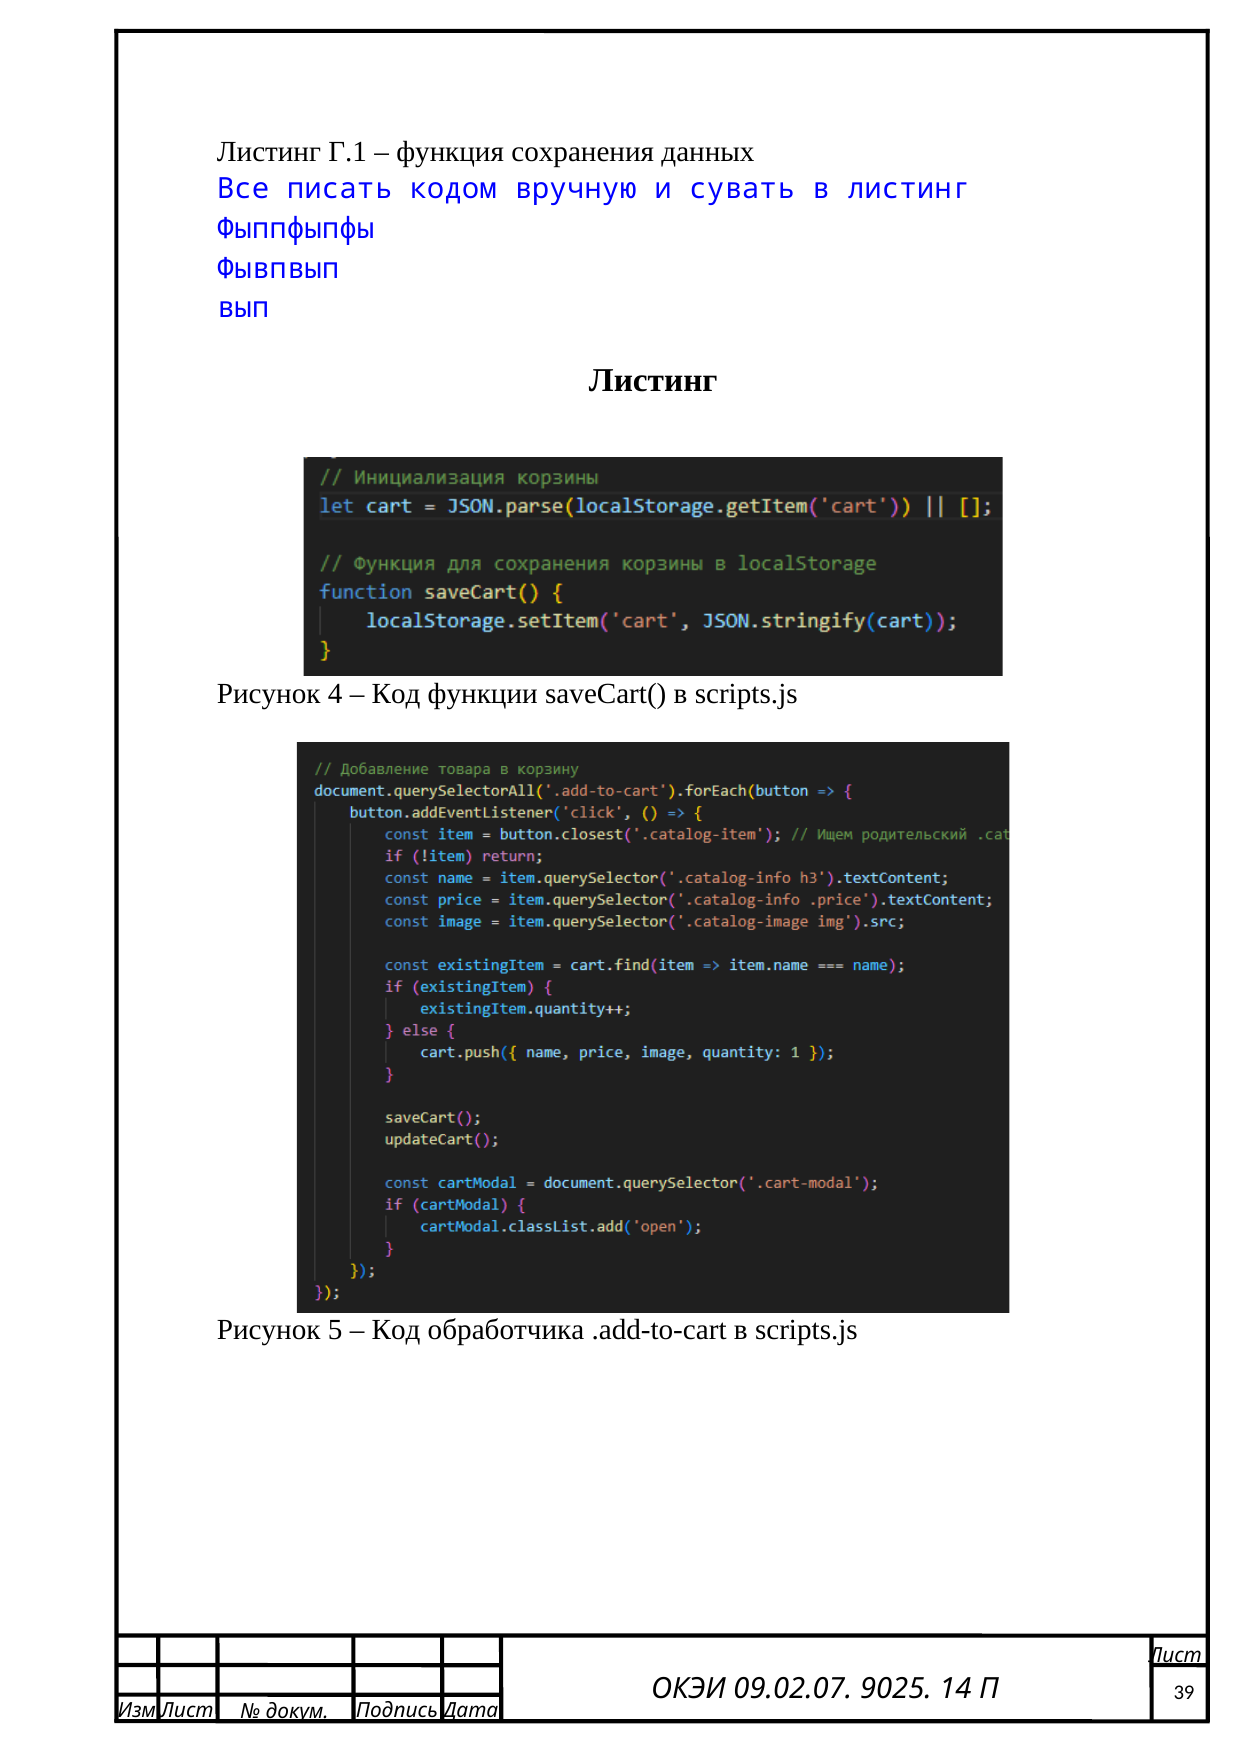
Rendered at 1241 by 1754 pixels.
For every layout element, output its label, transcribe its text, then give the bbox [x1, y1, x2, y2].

text Фывпвып [143, 247, 1181, 287]
text Рисунок 5 – Код обработчика .add-to-cart в scripts.js [143, 1312, 1181, 1346]
text вып [143, 287, 1181, 326]
text Все писать кодом вручную и сувать в листинг [143, 167, 1181, 207]
text Фыппфыпфы [143, 207, 1181, 247]
picture [303, 457, 1003, 676]
text Рисунок 4 – Код функции saveCart() в scripts.js [143, 676, 1181, 709]
picture [296, 742, 1010, 1313]
subtitle Листинг [125, 360, 1181, 398]
text Листинг Г.1 – функция сохранения данных [143, 134, 1181, 167]
